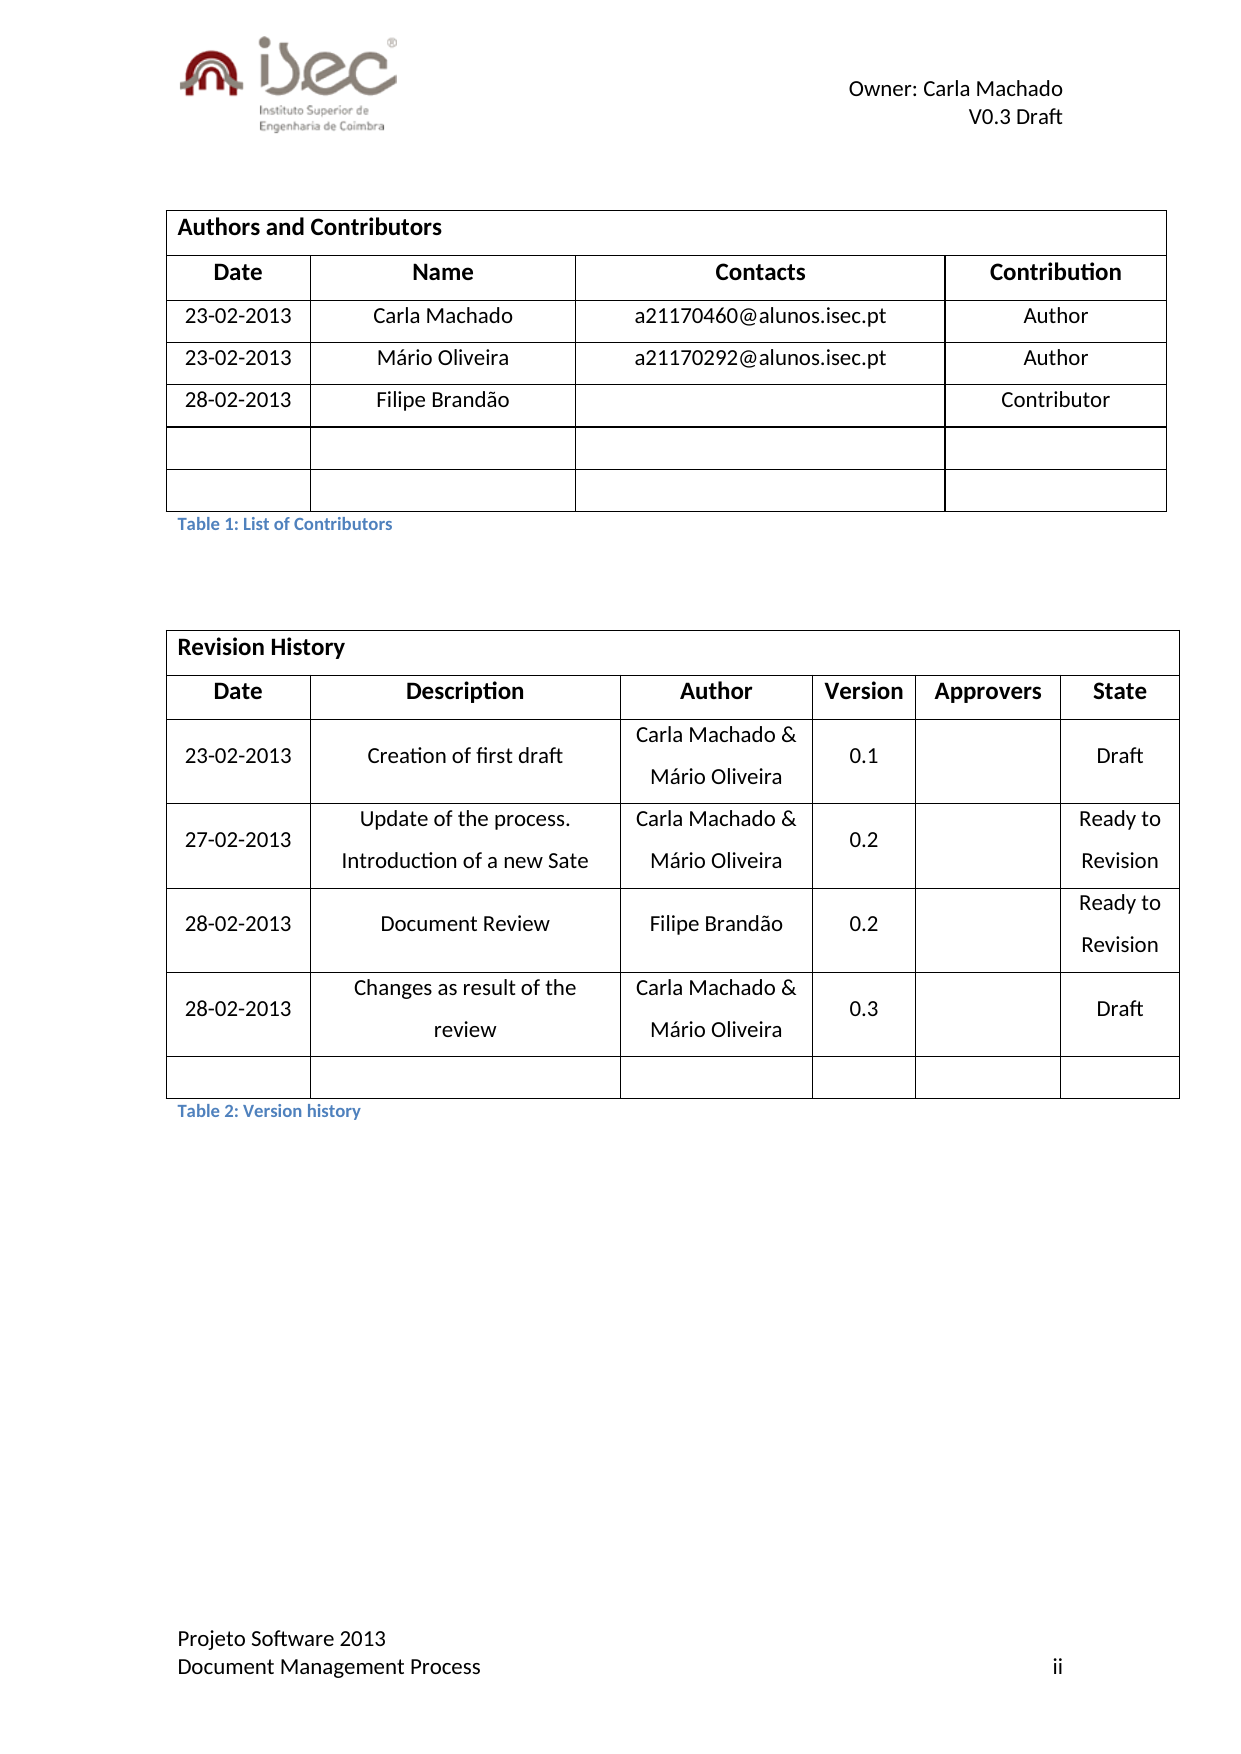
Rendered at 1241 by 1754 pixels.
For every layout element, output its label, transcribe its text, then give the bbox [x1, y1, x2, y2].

table_cell Version [813, 676, 915, 719]
table_cell Document Review [311, 889, 620, 972]
table_cell [813, 1057, 915, 1098]
text Table 1: List of Contributors [177, 512, 1063, 535]
table_cell 27-02-2013 [167, 804, 310, 887]
table_cell Ready to Revision [1061, 804, 1179, 887]
table_cell Author [621, 676, 812, 719]
table_cell Update of the process. Introduction of a new Sate [311, 804, 620, 887]
table_cell Ready to Revision [1061, 889, 1179, 972]
table_cell [167, 720, 310, 803]
table_cell [576, 470, 944, 511]
text Table 2: Version history [177, 1099, 1063, 1122]
table_cell Contributor [946, 385, 1166, 426]
table_cell Carla Machado [311, 301, 575, 342]
table_cell 28-02-2013 [167, 385, 310, 426]
table_cell Carla Machado & Mário Oliveira [621, 973, 812, 1056]
table_cell Carla Machado & Mário Oliveira [621, 804, 812, 887]
table_cell [621, 1057, 812, 1098]
table_cell [167, 428, 310, 468]
table_cell Creation of first draft [311, 720, 620, 803]
table_cell [946, 470, 1166, 511]
table_header Authors and Contributors [167, 211, 1166, 255]
table_cell State [1061, 676, 1179, 719]
table_cell Description [311, 676, 620, 719]
table_cell Date [167, 676, 310, 719]
table_cell [576, 385, 944, 426]
table_cell Filipe Brandão [311, 385, 575, 426]
table_cell 0.1 [813, 720, 915, 803]
table_cell [1061, 1057, 1179, 1098]
table_cell a21170292@alunos.isec.pt [576, 343, 944, 384]
table_cell Name [311, 256, 575, 300]
table_cell Filipe Brandão [621, 889, 812, 972]
table_cell [311, 470, 575, 511]
table_cell Contribution [946, 256, 1166, 300]
table_cell Contacts [576, 256, 944, 300]
table_cell [946, 428, 1166, 468]
table_cell [916, 720, 1060, 803]
table_cell [916, 973, 1060, 1056]
table_cell [576, 428, 944, 468]
table_cell Draft [1061, 720, 1179, 803]
picture [179, 36, 397, 135]
table_cell [916, 804, 1060, 887]
table_cell [167, 343, 310, 384]
table_cell 0.2 [813, 804, 915, 887]
table_cell 0.2 [813, 889, 915, 972]
table_cell [167, 1057, 310, 1098]
table_cell Carla Machado & Mário Oliveira [621, 720, 812, 803]
table_cell a21170460@alunos.isec.pt [576, 301, 944, 342]
table_cell Draft [1061, 973, 1179, 1056]
table_cell Changes as result of the review [311, 973, 620, 1056]
table_cell Author [946, 301, 1166, 342]
table_cell 0.3 [813, 973, 915, 1056]
table_cell [167, 470, 310, 511]
table_header Revision History [167, 631, 1179, 674]
table_cell [916, 889, 1060, 972]
table_cell [916, 1057, 1060, 1098]
table_cell [311, 1057, 620, 1098]
table_cell Mário Oliveira [311, 343, 575, 384]
table_cell Approvers [916, 676, 1060, 719]
table_cell [311, 428, 575, 468]
table_cell [167, 301, 310, 342]
table_cell Date [167, 256, 310, 300]
table_cell Author [946, 343, 1166, 384]
table_cell 28-02-2013 [167, 889, 310, 972]
table_cell 28-02-2013 [167, 973, 310, 1056]
